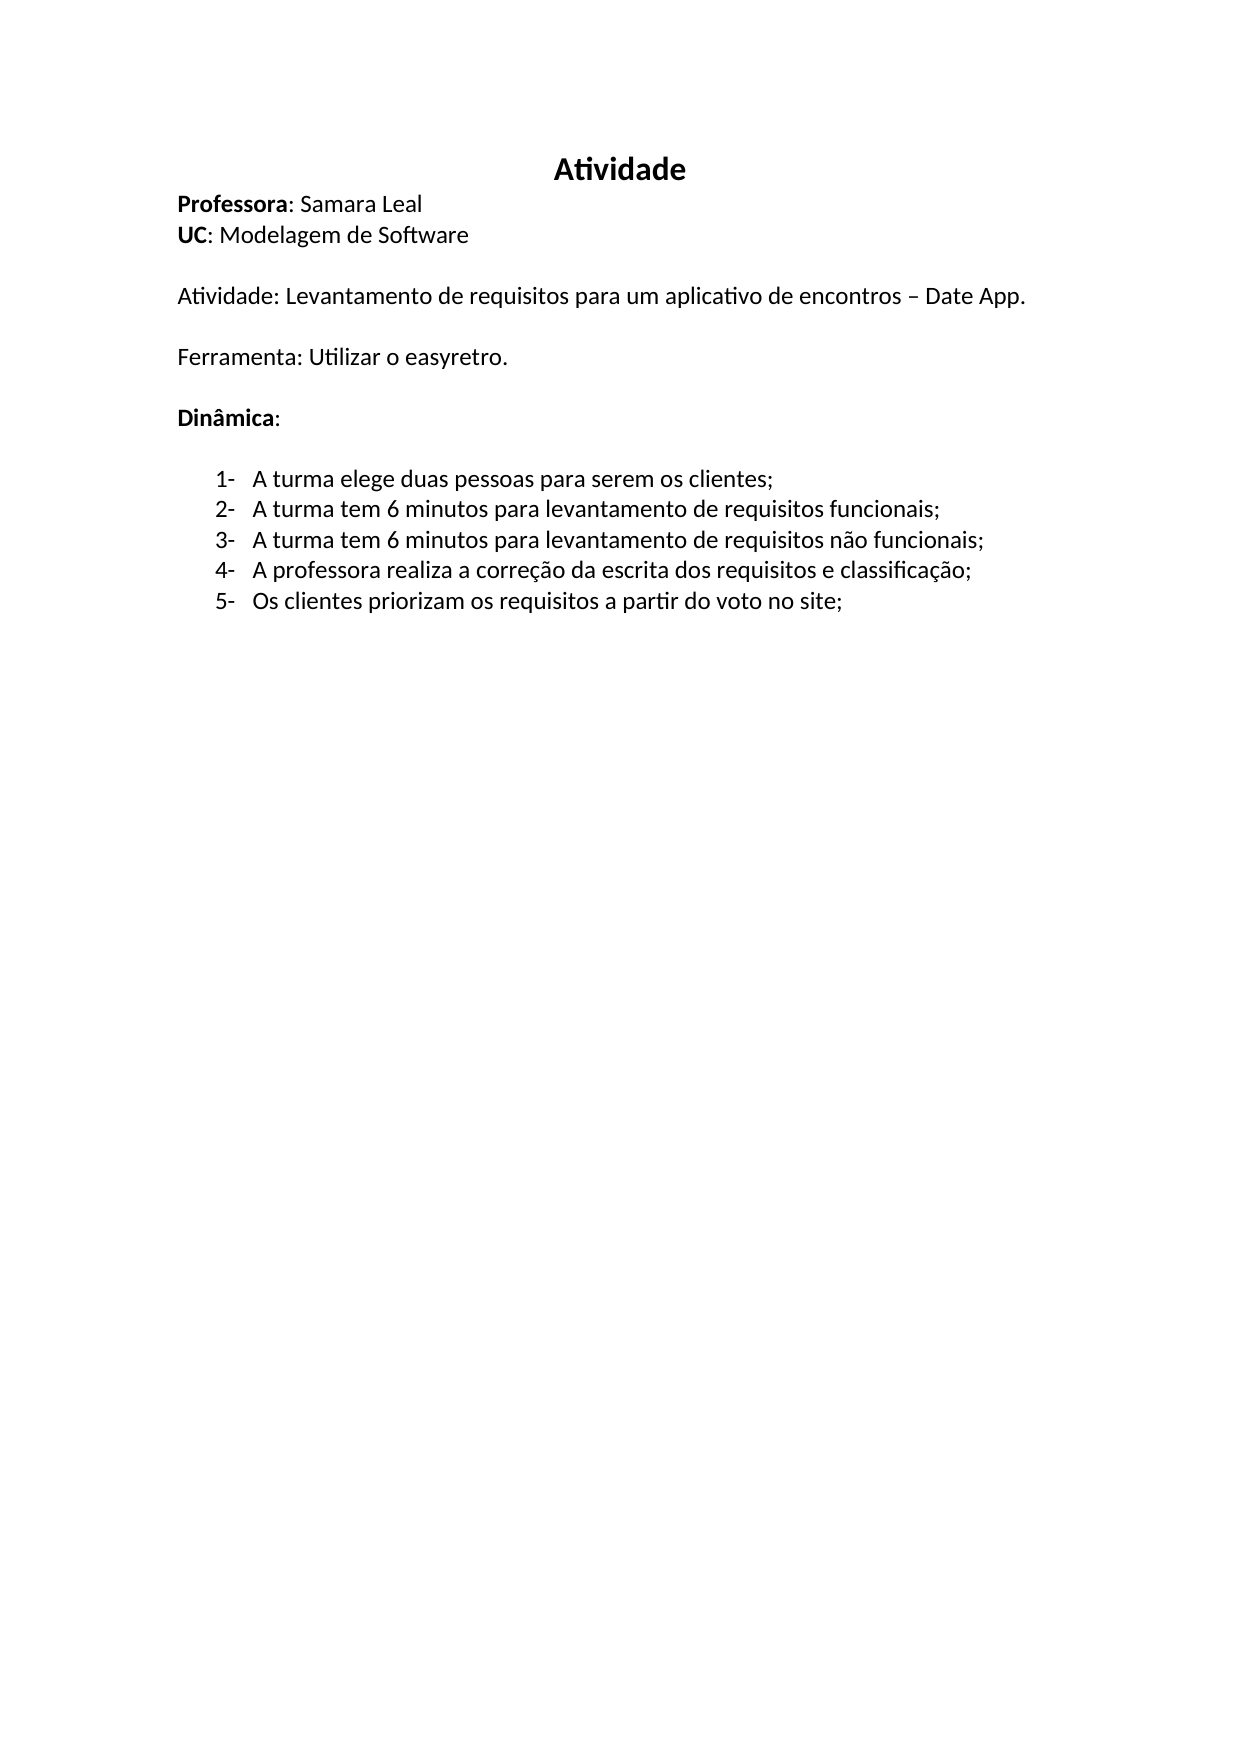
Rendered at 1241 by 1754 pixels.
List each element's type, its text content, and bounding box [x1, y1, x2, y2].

text Atividade: Levantamento de requisitos para um aplicativo de encontros – Date App. [177, 280, 1063, 310]
list A turma tem 6 minutos para levantamento de requisitos não funcionais; [215, 524, 1063, 554]
text Atividade [177, 148, 1063, 188]
text UC: Modelagem de Software [177, 219, 1063, 249]
text Dinâmica: [177, 402, 1063, 432]
list Os clientes priorizam os requisitos a partir do voto no site; [215, 585, 1063, 616]
list A turma elege duas pessoas para serem os clientes; [215, 463, 1063, 493]
list A turma tem 6 minutos para levantamento de requisitos funcionais; [215, 493, 1063, 524]
text Ferramenta: Utilizar o easyretro. [177, 341, 1063, 371]
list A professora realiza a correção da escrita dos requisitos e classificação; [215, 554, 1063, 585]
text Professora: Samara Leal [177, 188, 1063, 219]
